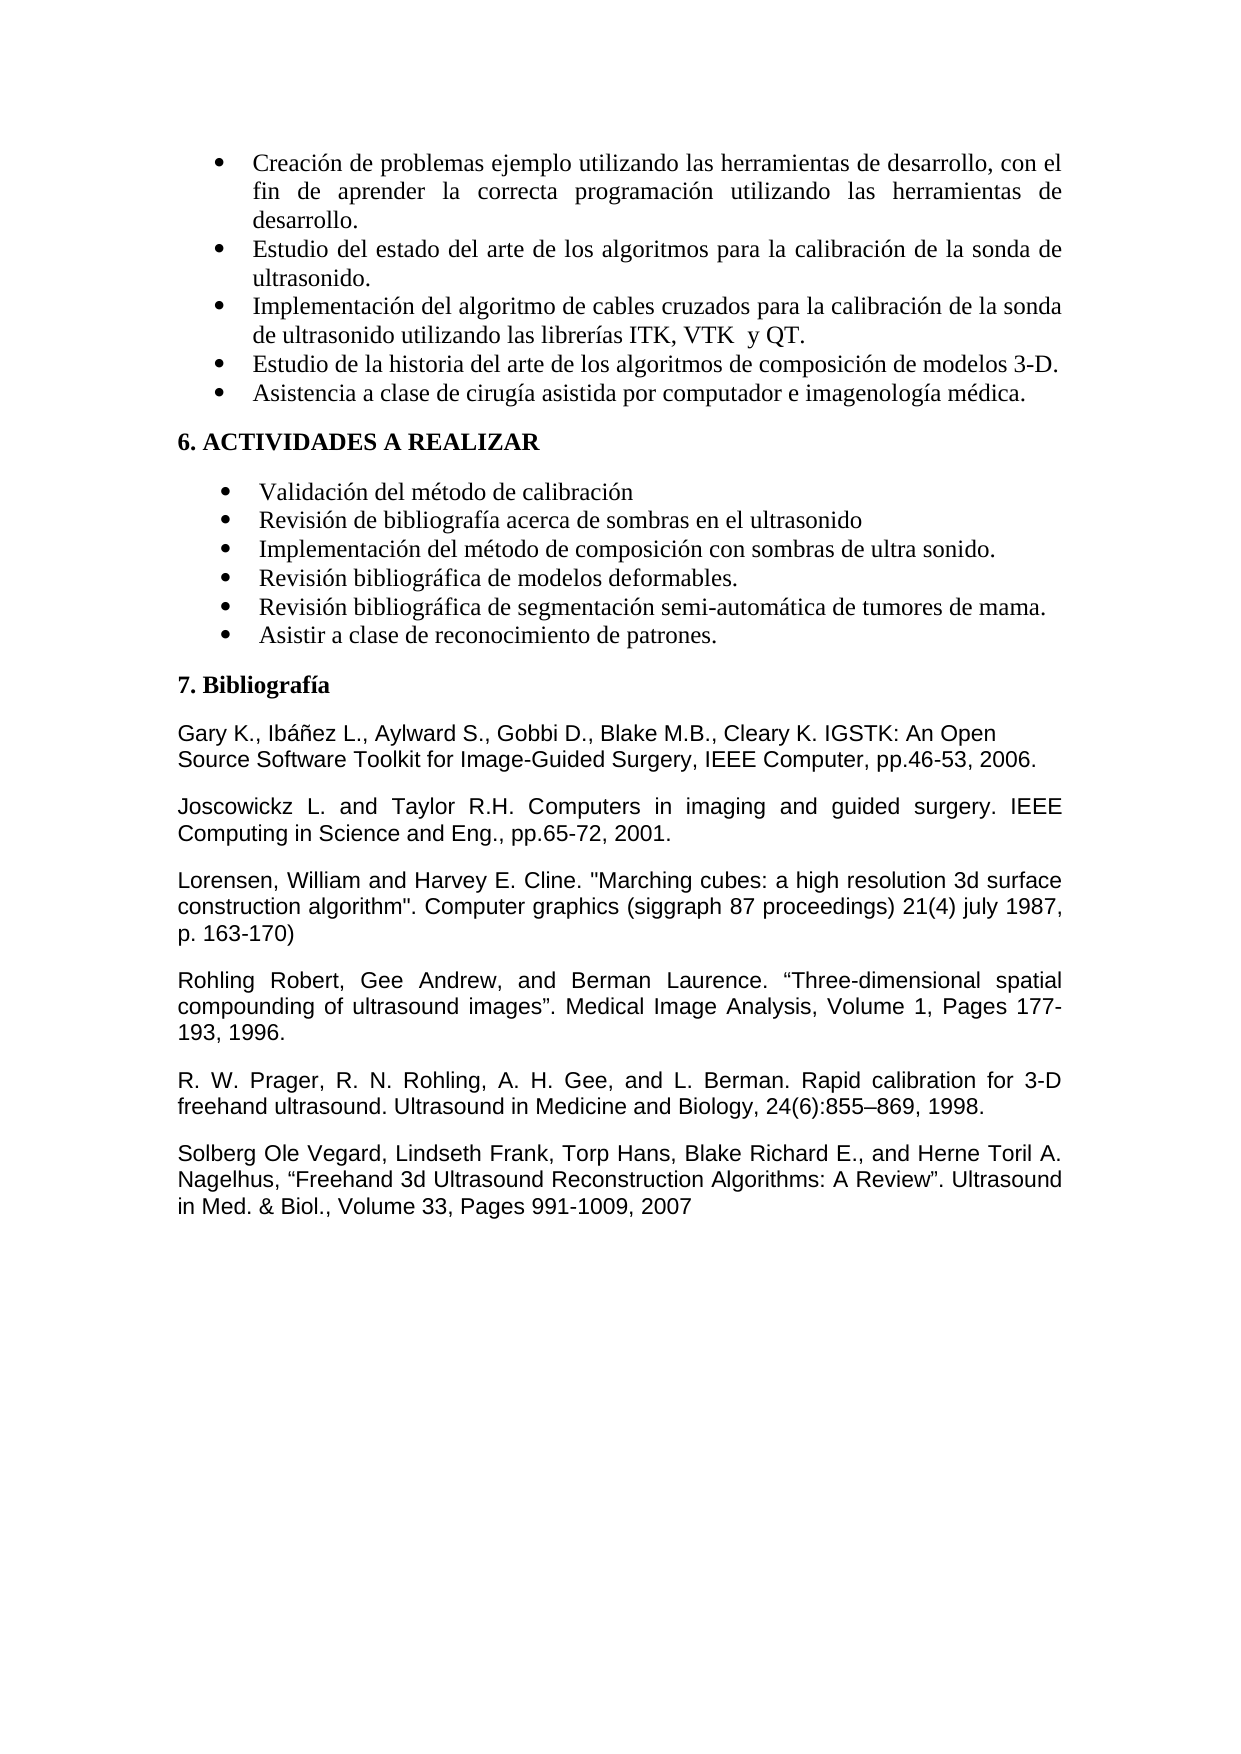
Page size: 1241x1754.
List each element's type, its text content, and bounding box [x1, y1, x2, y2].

list Estudio del estado del arte de los algoritmos para la calibración de la sonda de ultrasonido. [215, 234, 1063, 291]
list Validación del método de calibración [221, 477, 1063, 506]
list Revisión de bibliografía acerca de sombras en el ultrasonido [221, 506, 1063, 534]
text 6. ACTIVIDADES A REALIZAR [177, 427, 1063, 456]
list Creación de problemas ejemplo utilizando las herramientas de desarrollo, con el fin de aprender la correcta programación utilizando las herramientas de desarrollo. [215, 148, 1063, 234]
list Estudio de la historia del arte de los algoritmos de composición de modelos 3-D. [215, 349, 1063, 378]
text Solberg Ole Vegard, Lindseth Frank, Torp Hans, Blake Richard E., and Herne Toril A. Nagelhus, “Freehand 3d Ultrasound Reconstruction Algorithms: A Review”. Ultrasound in Med. & Biol., Volume 33, Pages 991-1009, 2007 [177, 1140, 1063, 1219]
text Joscowickz L. and Taylor R.H. Computers in imaging and guided surgery. IEEE Computing in Science and Eng., pp.65-72, 2001. [177, 793, 1063, 846]
text Rohling Robert, Gee Andrew, and Berman Laurence. “Three-dimensional spatial compounding of ultrasound images”. Medical Image Analysis, Volume 1, Pages 177-193, 1996. [177, 967, 1063, 1046]
text R. W. Prager, R. N. Rohling, A. H. Gee, and L. Berman. Rapid calibration for 3-D freehand ultrasound. Ultrasound in Medicine and Biology, 24(6):855–869, 1998. [177, 1067, 1063, 1119]
list Asistir a clase de reconocimiento de patrones. [221, 621, 1063, 649]
text 7. Bibliografía [177, 670, 1063, 699]
list Revisión bibliográfica de modelos deformables. [221, 563, 1063, 592]
list Revisión bibliográfica de segmentación semi-automática de tumores de mama. [221, 592, 1063, 621]
text Gary K., Ibáñez L., Aylward S., Gobbi D., Blake M.B., Cleary K. IGSTK: An Open Source Software Toolkit for Image-Guided Surgery, IEEE Computer, pp.46-53, 2006. [177, 720, 1063, 772]
text Lorensen, William and Harvey E. Cline. "Marching cubes: a high resolution 3d surface construction algorithm". Computer graphics (siggraph 87 proceedings) 21(4) july 1987, p. 163-170) [177, 867, 1063, 946]
list Implementación del algoritmo de cables cruzados para la calibración de la sonda de ultrasonido utilizando las librerías ITK, VTK y QT. [215, 291, 1063, 349]
list Asistencia a clase de cirugía asistida por computador e imagenología médica. [215, 378, 1063, 406]
list Implementación del método de composición con sombras de ultra sonido. [221, 534, 1063, 563]
